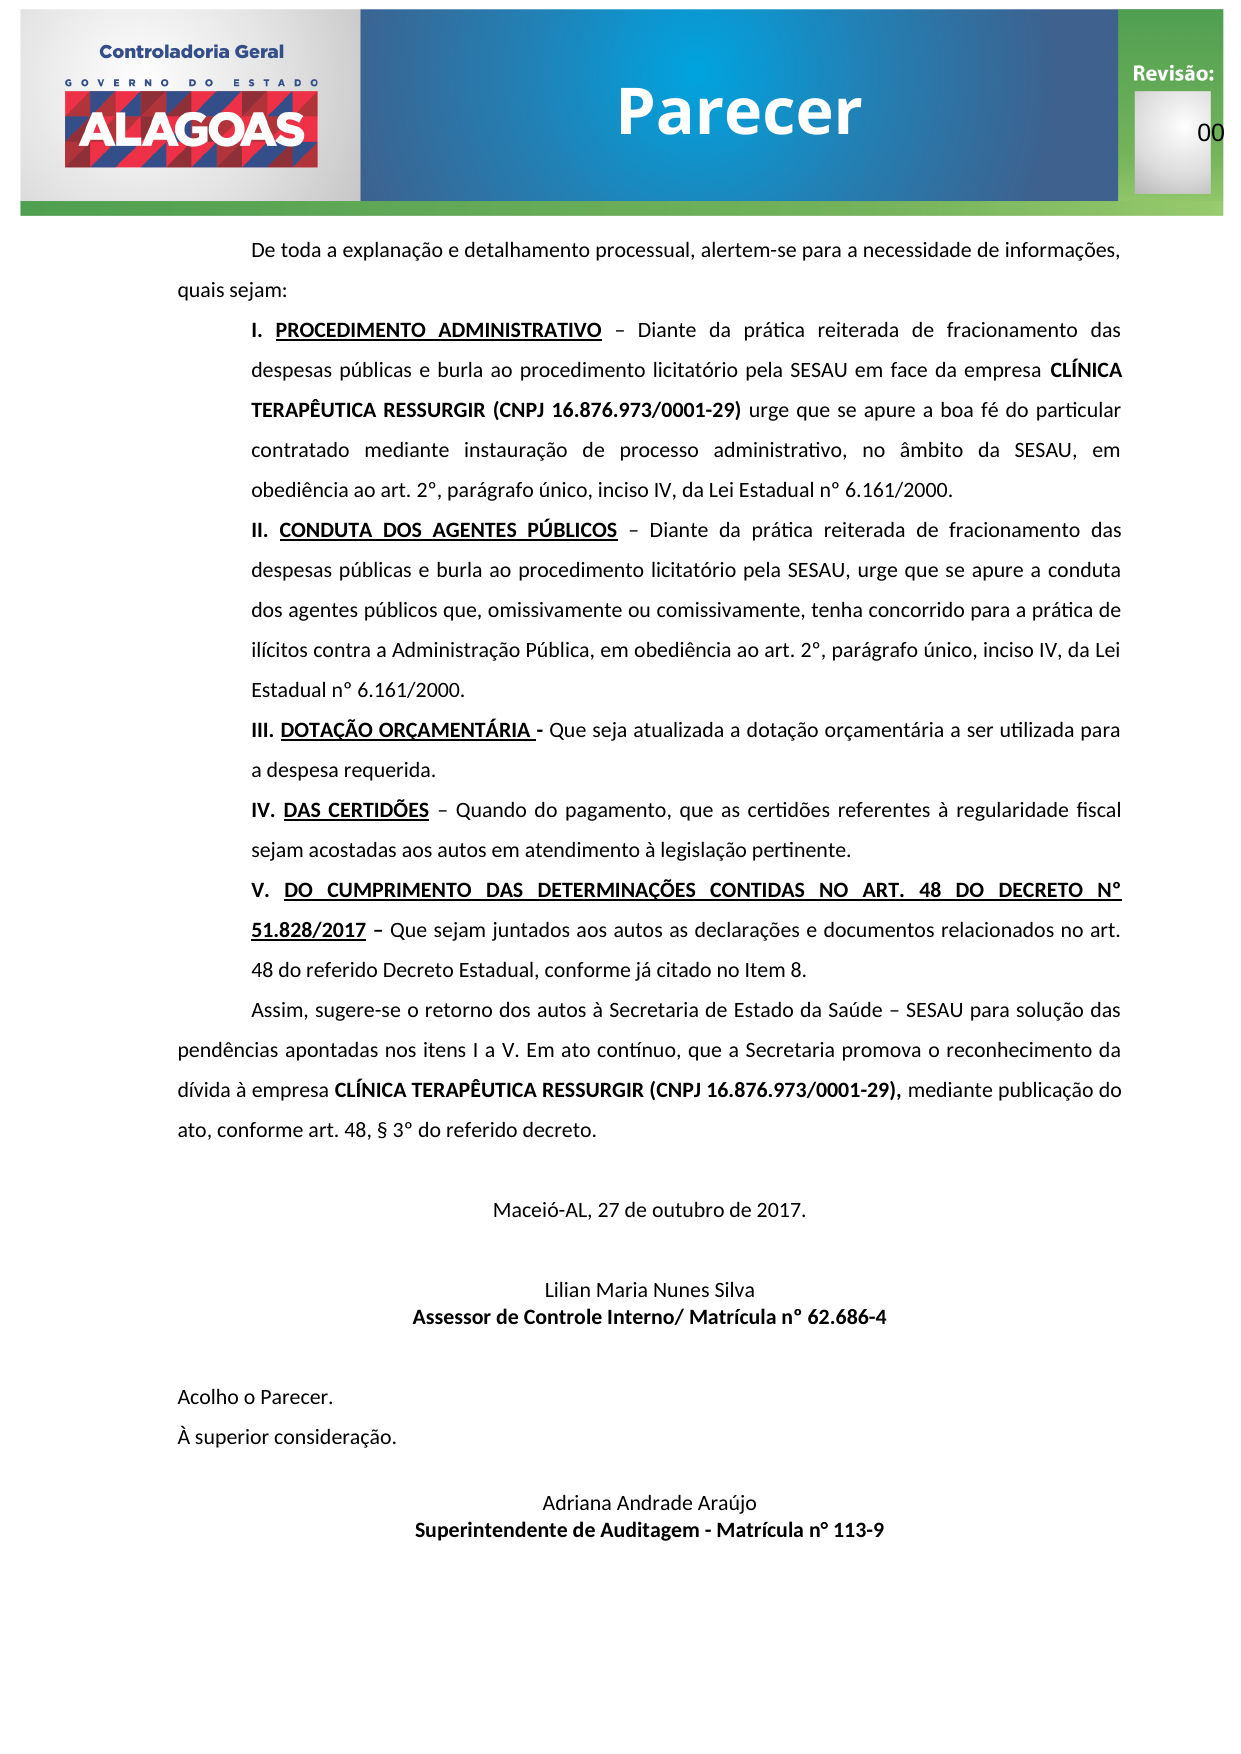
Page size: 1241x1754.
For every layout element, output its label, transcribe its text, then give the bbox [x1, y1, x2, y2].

list III. DOTAÇÃO ORÇAMENTÁRIA - Que seja atualizada a dotação orçamentária a ser utilizada para a despesa requerida. [251, 716, 1122, 783]
picture [1214, 125, 1222, 139]
text Acolho o Parecer. [177, 1383, 1122, 1409]
list II. CONDUTA DOS AGENTES PÚBLICOS – Diante da prática reiterada de fracionamento das despesas públicas e burla ao procedimento licitatório pela SESAU, urge que se apure a conduta dos agentes públicos que, omissivamente ou comissivamente, tenha concorrido para a prática de ilícitos contra a Administração Pública, em obediência ao art. 2º, parágrafo único, inciso IV, da Lei Estadual nº 6.161/2000. [251, 516, 1122, 703]
picture [20, 9, 1224, 216]
text Lilian Maria Nunes Silva [177, 1276, 1122, 1303]
text IV. DAS CERTIDÕES – Quando do pagamento, que as certidões referentes à regularidade fiscal sejam acostadas aos autos em atendimento à legislação pertinente. [251, 796, 1122, 863]
text Assim, sugere-se o retorno dos autos à Secretaria de Estado da Saúde – SESAU para solução das pendências apontadas nos itens I a V. Em ato contínuo, que a Secretaria promova o reconhecimento da dívida à empresa CLÍNICA TERAPÊUTICA RESSURGIR (CNPJ 16.876.973/0001-29), mediante publicação do ato, conforme art. 48, § 3º do referido decreto. [177, 996, 1122, 1143]
text De toda a explanação e detalhamento processual, alertem-se para a necessidade de informações, quais sejam: [177, 236, 1122, 303]
text Assessor de Controle Interno/ Matrícula nº 62.686-4 [177, 1303, 1122, 1329]
text À superior consideração. [177, 1423, 1122, 1449]
text Adriana Andrade Araújo [177, 1489, 1122, 1516]
text Superintendente de Auditagem - Matrícula n° 113-9 [177, 1516, 1122, 1543]
list I. PROCEDIMENTO ADMINISTRATIVO – Diante da prática reiterada de fracionamento das despesas públicas e burla ao procedimento licitatório pela SESAU em face da empresa CLÍNICA TERAPÊUTICA RESSURGIR (CNPJ 16.876.973/0001-29) urge que se apure a boa fé do particular contratado mediante instauração de processo administrativo, no âmbito da SESAU, em obediência ao art. 2º, parágrafo único, inciso IV, da Lei Estadual nº 6.161/2000. [251, 316, 1122, 503]
text Maceió-AL, 27 de outubro de 2017. [177, 1196, 1122, 1223]
text V. DO CUMPRIMENTO DAS DETERMINAÇÕES CONTIDAS NO ART. 48 DO DECRETO Nº 51.828/2017 – Que sejam juntados aos autos as declarações e documentos relacionados no art. 48 do referido Decreto Estadual, conforme já citado no Item 8. [251, 876, 1122, 983]
